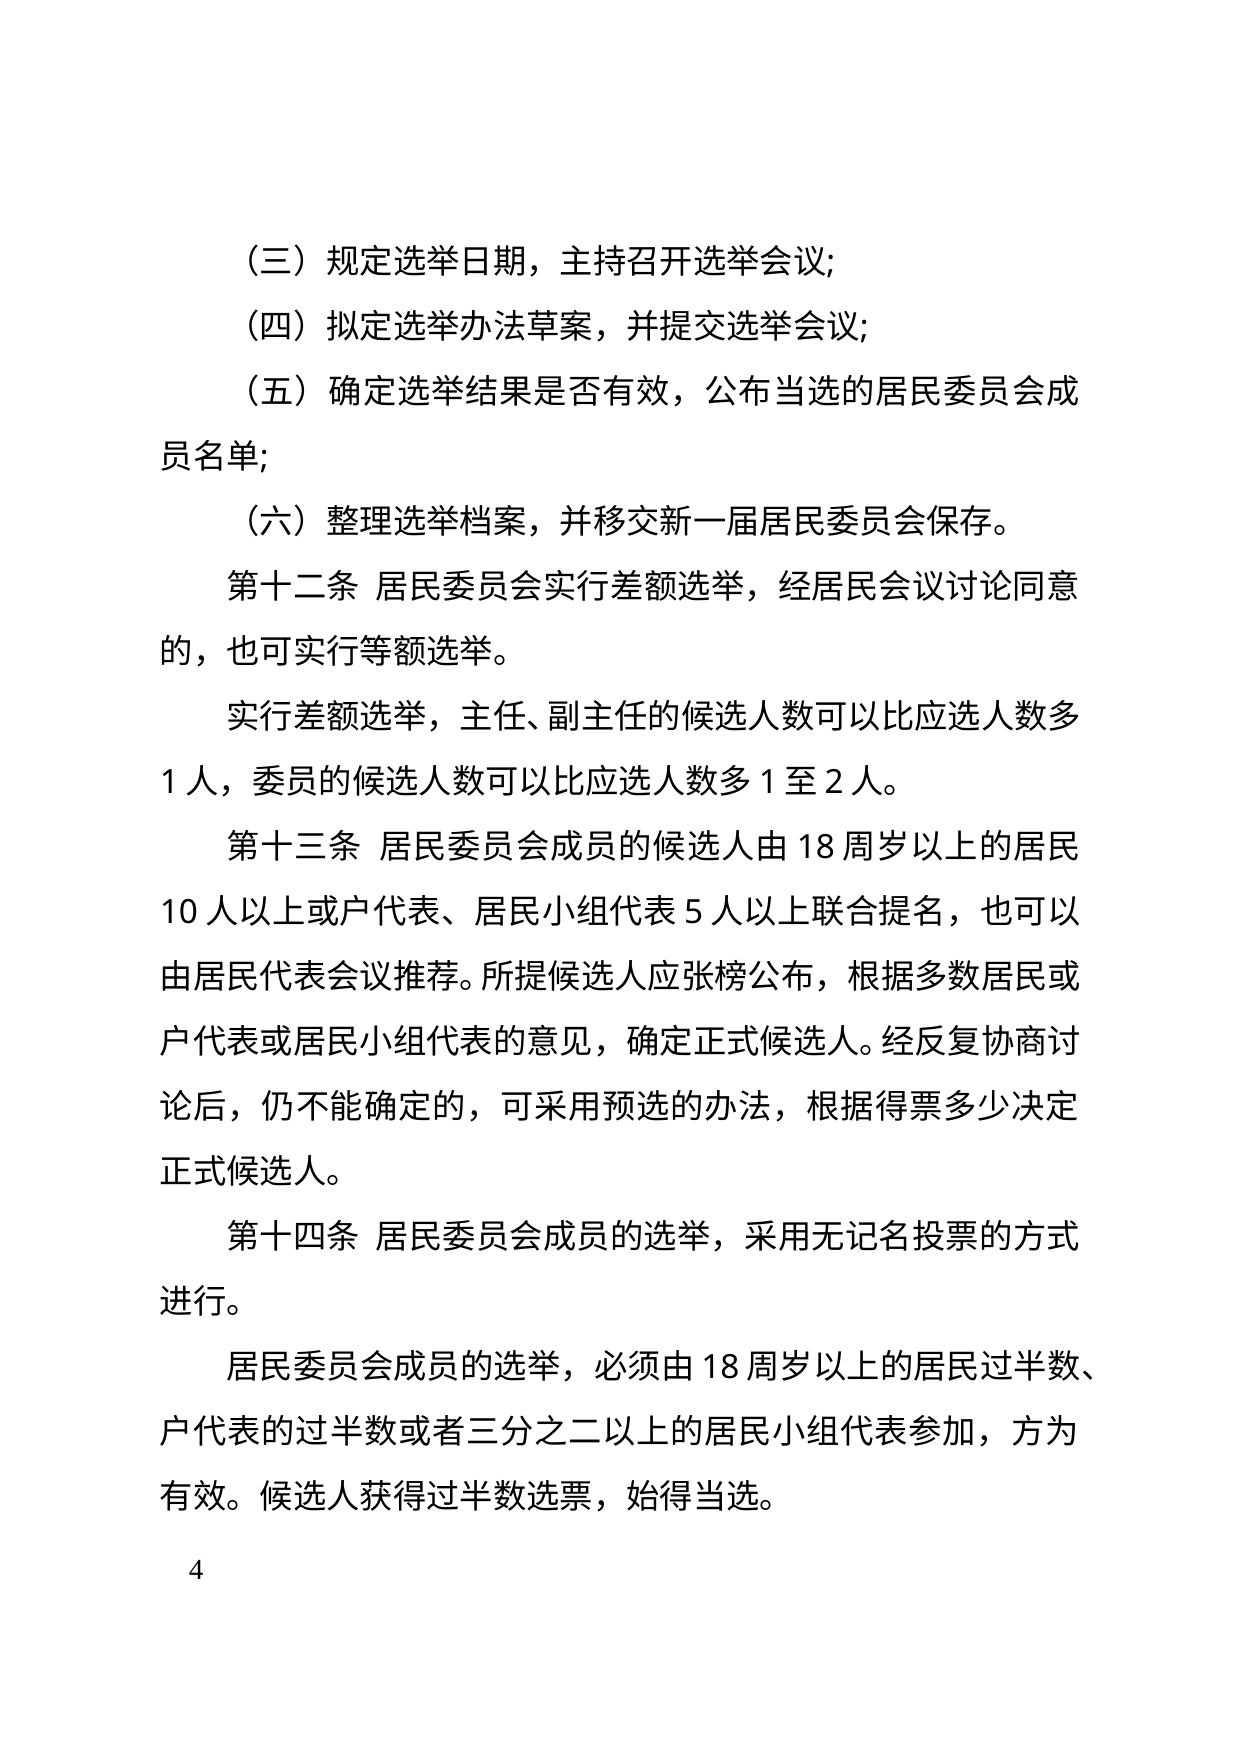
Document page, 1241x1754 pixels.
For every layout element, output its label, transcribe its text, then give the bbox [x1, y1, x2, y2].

text （四）拟定选举办法草案，并提交选举会议; [159, 292, 1081, 357]
text （五）确定选举结果是否有效，公布当选的居民委员会成员名单; [159, 357, 1081, 487]
text （六）整理选举档案，并移交新一届居民委员会保存。 [159, 487, 1081, 552]
text 第十三条 居民委员会成员的候选人由18周岁以上的居民10人以上或户代表、居民小组代表5人以上联合提名，也可以由居民代表会议推荐。所提候选人应张榜公布，根据多数居民或户代表或居民小组代表的意见，确定正式候选人。经反复协商讨论后，仍不能确定的，可采用预选的办法，根据得票多少决定正式候选人。 [159, 812, 1081, 1202]
text 居民委员会成员的选举，必须由18周岁以上的居民过半数、户代表的过半数或者三分之二以上的居民小组代表参加，方为有效。候选人获得过半数选票，始得当选。 [159, 1332, 1081, 1527]
text （三）规定选举日期，主持召开选举会议; [159, 227, 1081, 292]
text 第十四条 居民委员会成员的选举，采用无记名投票的方式进行。 [159, 1202, 1081, 1332]
text 实行差额选举，主任、副主任的候选人数可以比应选人数多1人，委员的候选人数可以比应选人数多1至2人。 [159, 682, 1081, 812]
text 第十二条 居民委员会实行差额选举，经居民会议讨论同意的，也可实行等额选举。 [159, 552, 1081, 682]
